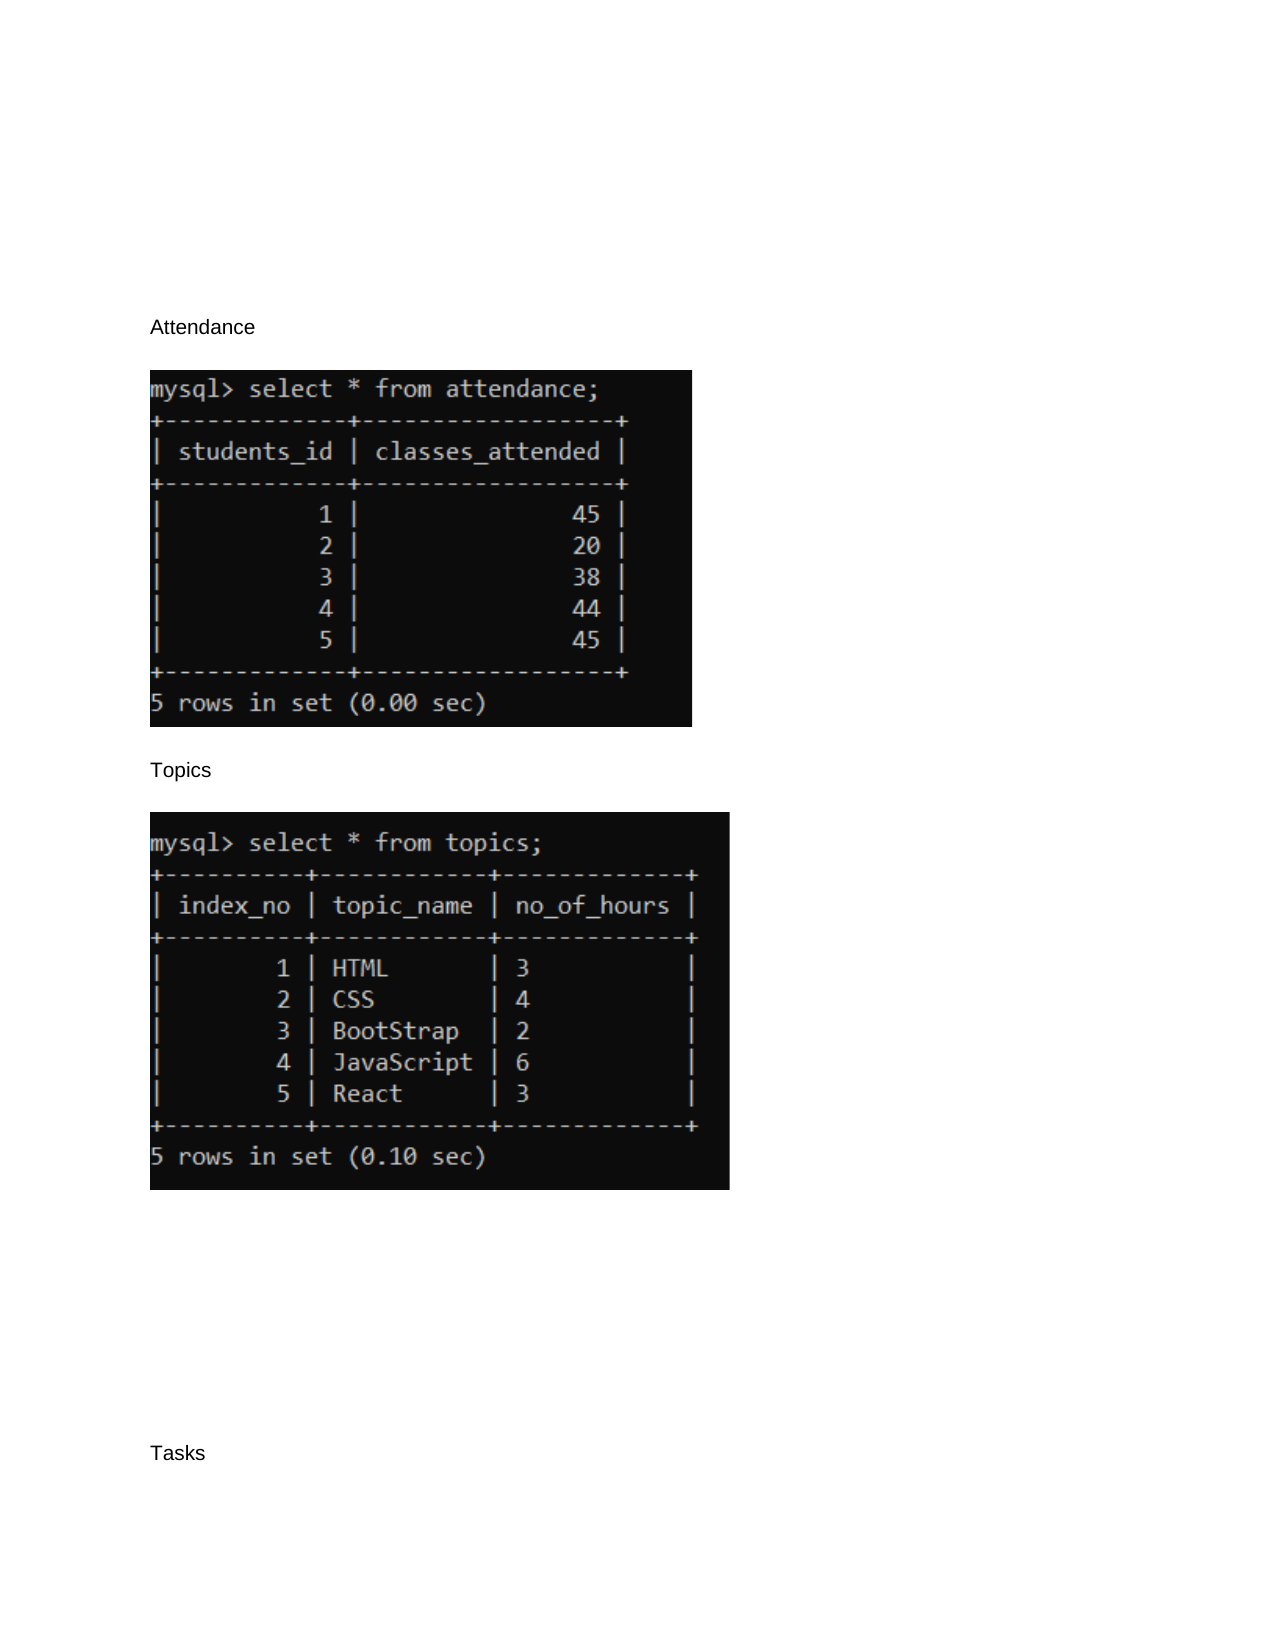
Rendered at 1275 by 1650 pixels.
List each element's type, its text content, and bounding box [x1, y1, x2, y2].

text Attendance [150, 315, 1125, 339]
text Tasks [150, 1441, 1125, 1464]
text Topics [150, 758, 1125, 782]
picture [150, 812, 730, 1190]
picture [150, 370, 693, 727]
